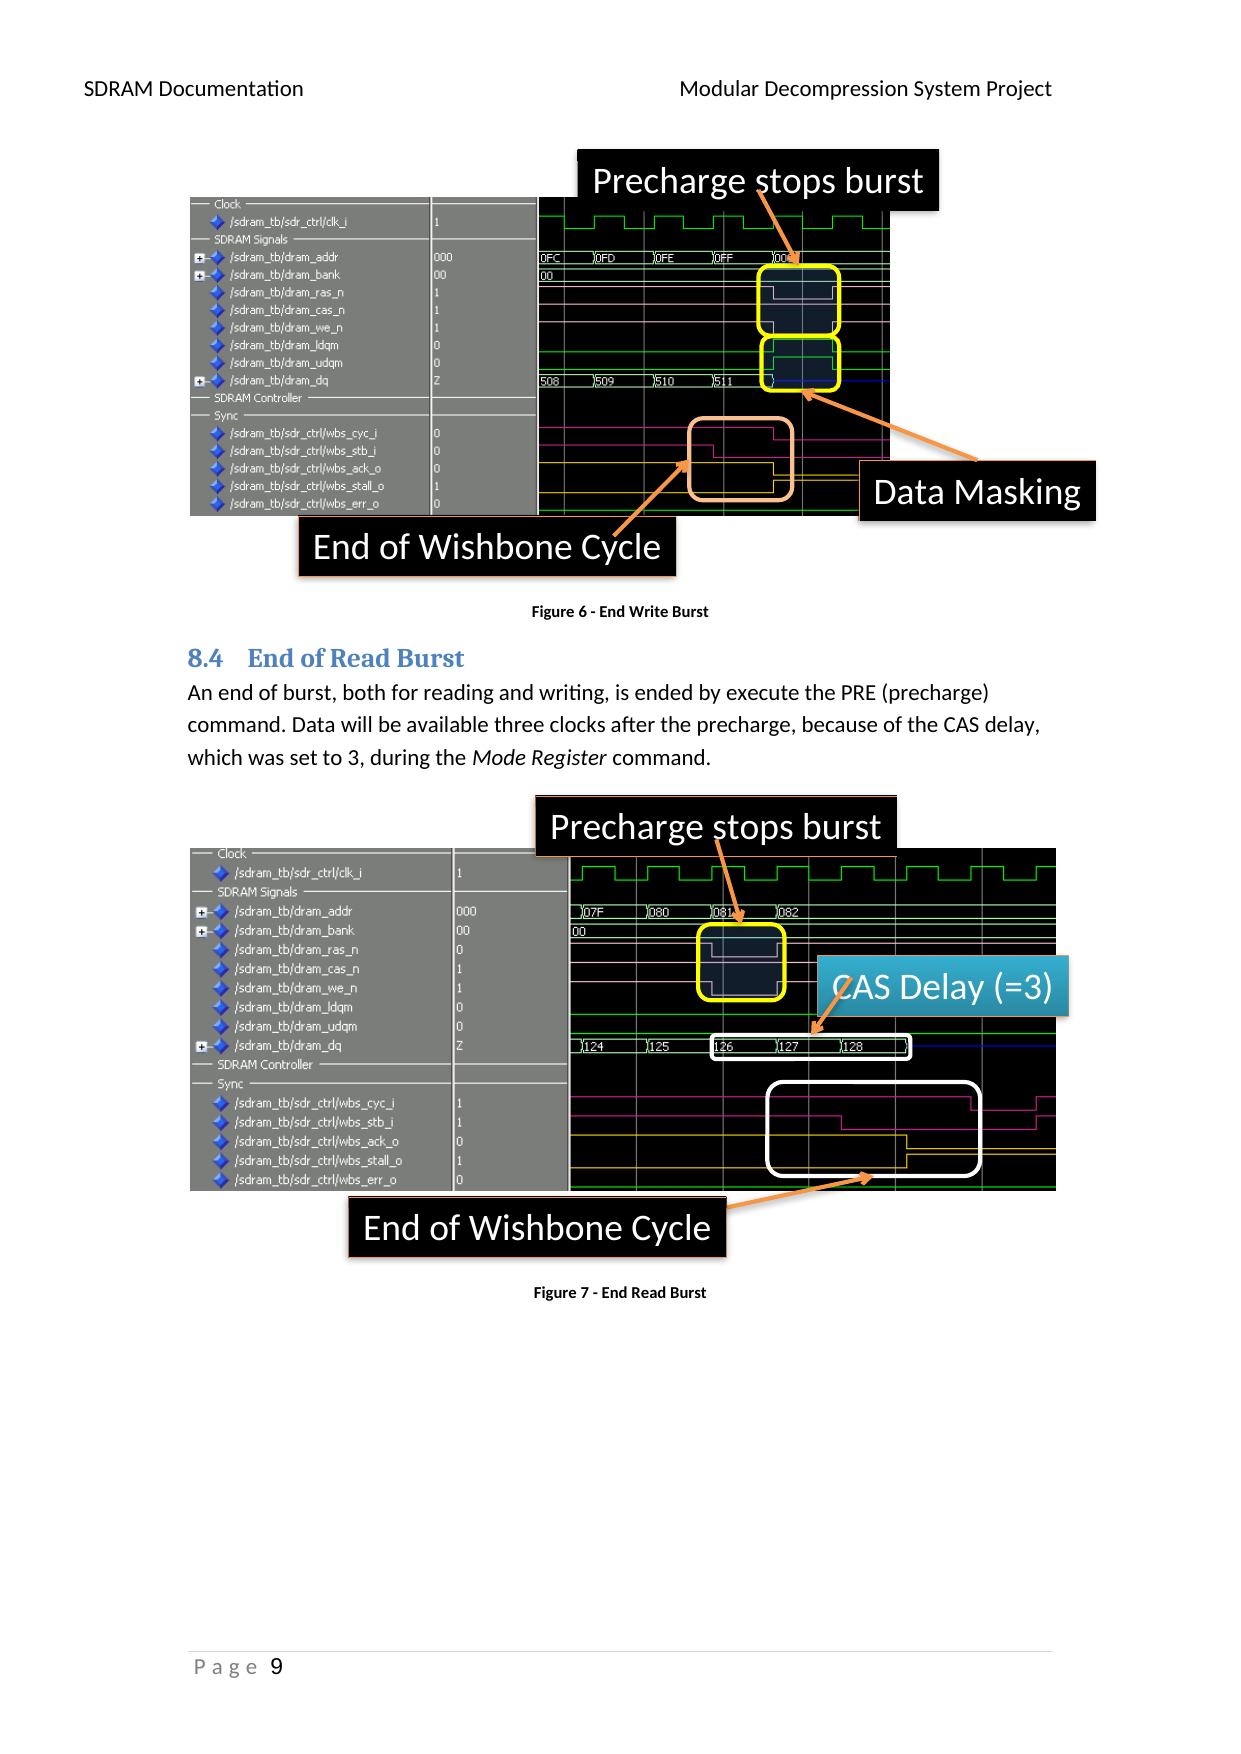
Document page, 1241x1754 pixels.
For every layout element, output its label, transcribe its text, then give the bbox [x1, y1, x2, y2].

text Figure 7 - End Read Burst [187, 1282, 1053, 1303]
picture [770, 1084, 978, 1173]
picture [692, 421, 790, 498]
text An end of burst, both for reading and writing, is ended by execute the PRE (precharge) command. Data will be available three clocks after the precharge, because of the CAS delay, which was set to 3, during the Mode Register command. [187, 678, 1053, 771]
picture [764, 339, 837, 388]
text Figure 6 - End Write Burst [187, 602, 1053, 622]
picture [190, 197, 890, 516]
picture [761, 268, 837, 333]
picture [190, 848, 1056, 1191]
picture [701, 927, 782, 998]
picture [714, 1038, 908, 1056]
subtitle End of Read Burst [187, 643, 1053, 674]
picture [772, 210, 890, 423]
